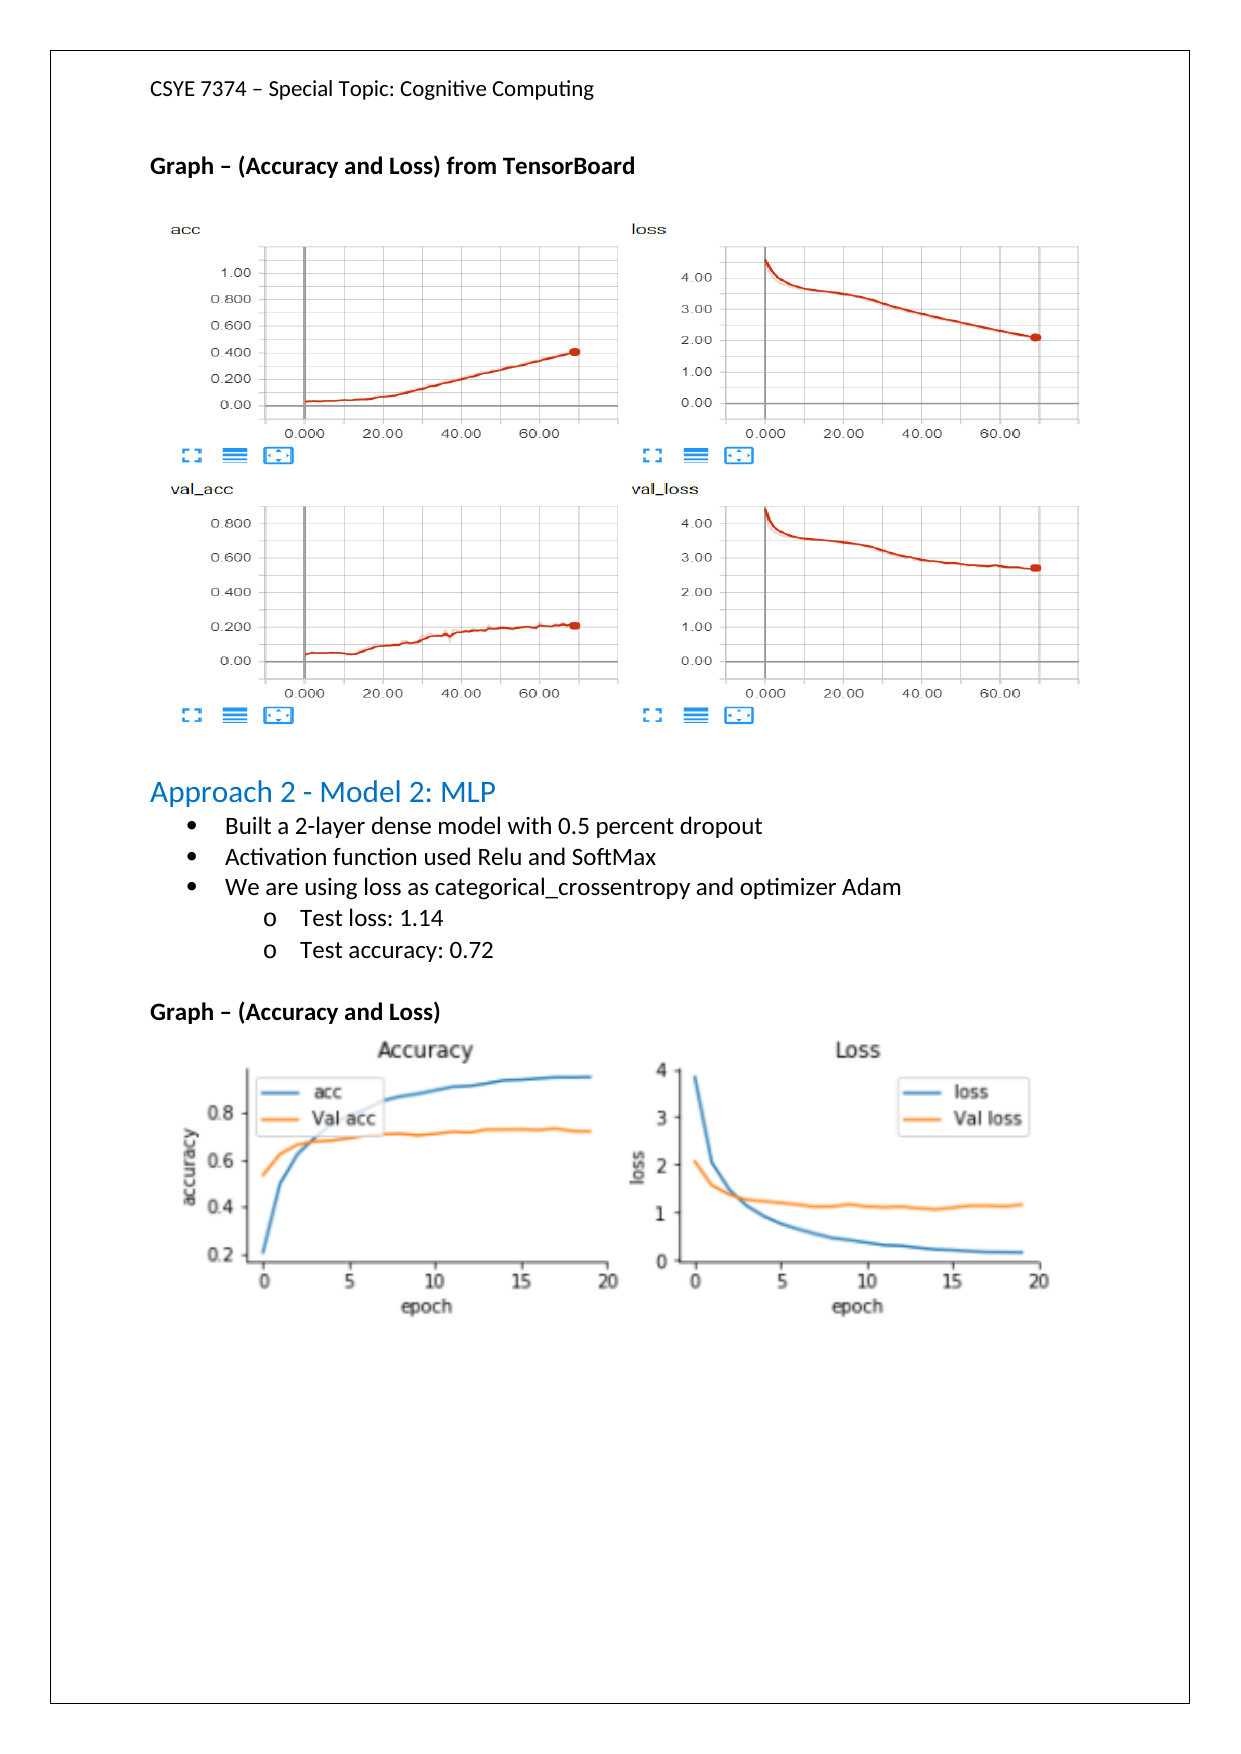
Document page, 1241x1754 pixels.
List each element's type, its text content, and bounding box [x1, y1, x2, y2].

text Graph – (Accuracy and Loss) from TensorBoard [150, 150, 1090, 181]
list Test accuracy: 0.72 [262, 934, 1090, 966]
text Graph – (Accuracy and Loss) [150, 996, 1090, 1026]
text Approach 2 - Model 2: MLP [150, 772, 1090, 811]
list We are using loss as categorical_crossentropy and optimizer Adam [187, 872, 1090, 902]
list Test loss: 1.14 [262, 902, 1090, 934]
list Activation function used Relu and SoftMax [187, 841, 1090, 872]
list Built a 2-layer dense model with 0.5 percent dropout [187, 811, 1090, 841]
picture [150, 1026, 1091, 1333]
picture [150, 211, 1091, 742]
